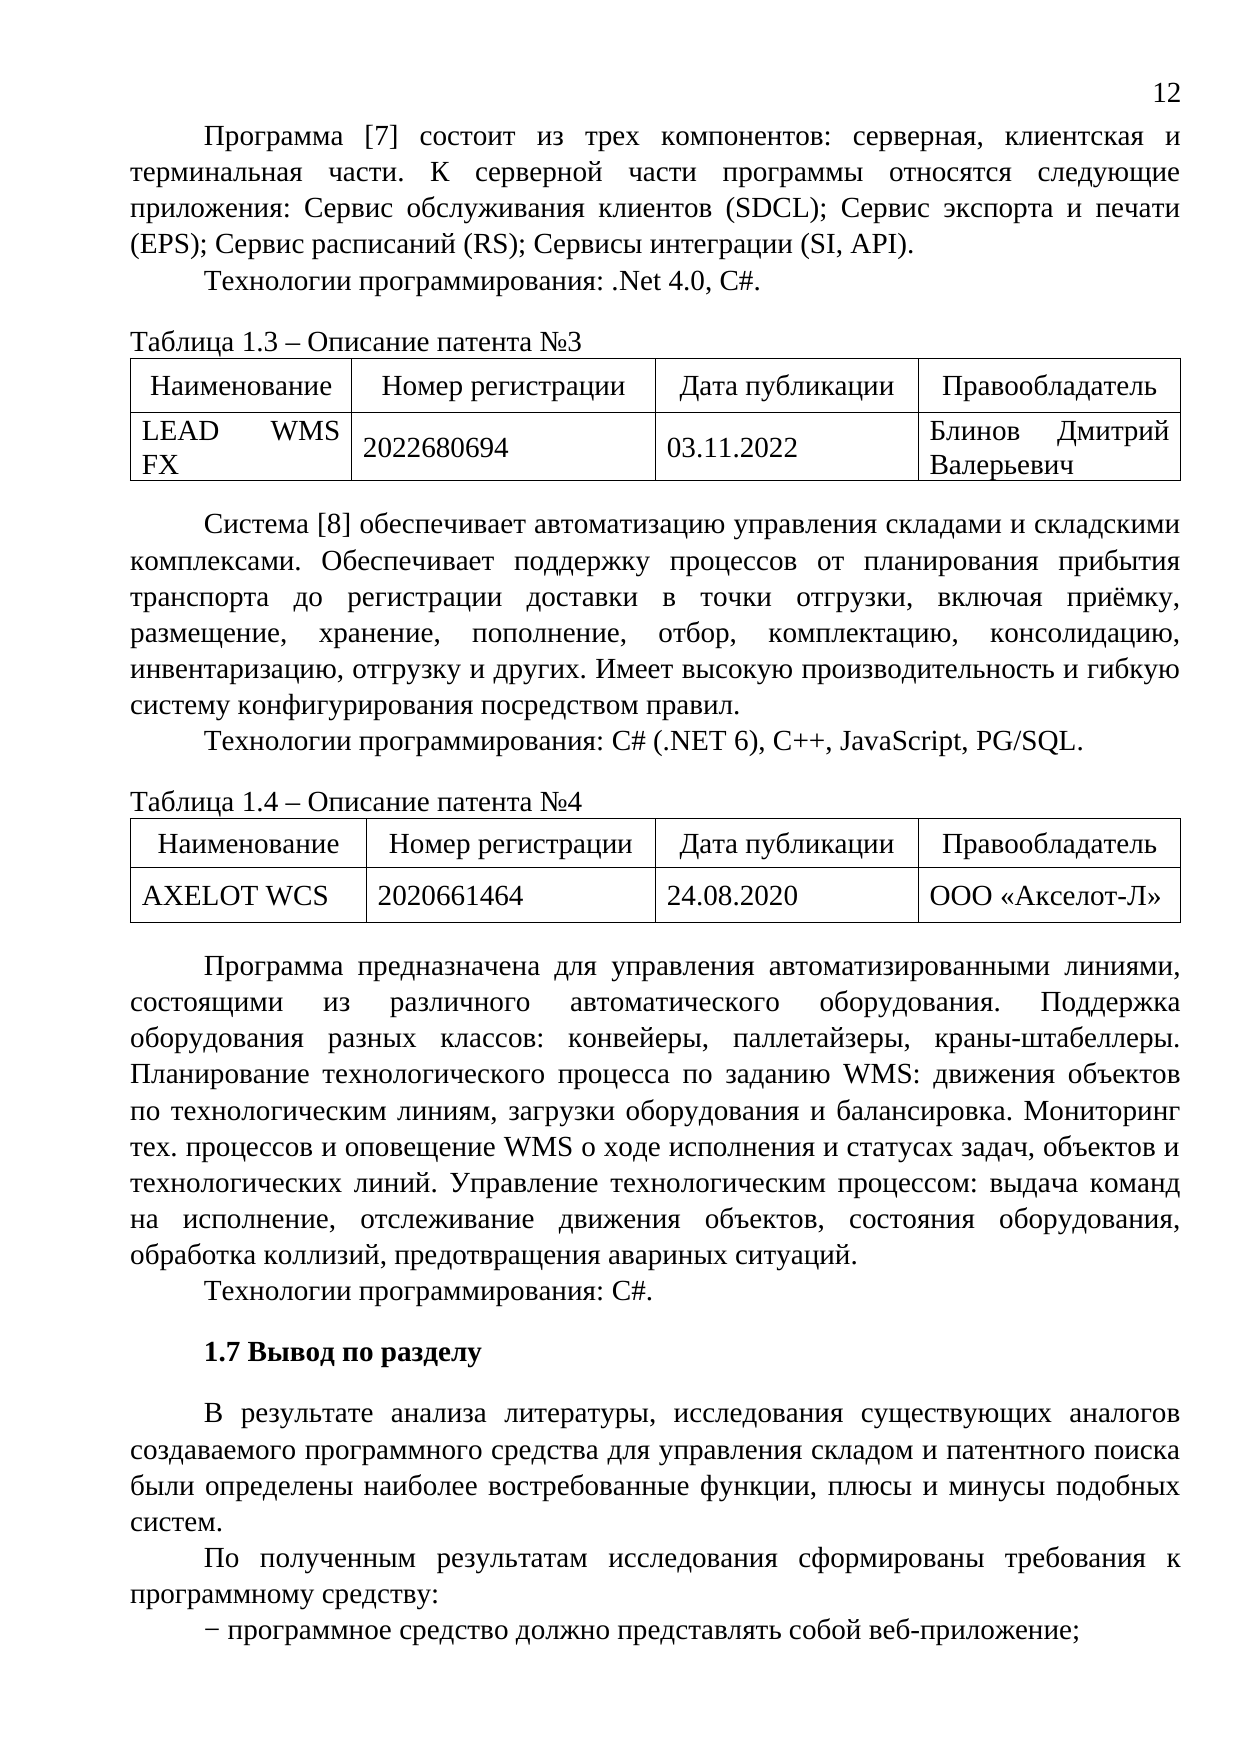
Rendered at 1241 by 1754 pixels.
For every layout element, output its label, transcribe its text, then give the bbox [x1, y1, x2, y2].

text По полученным результатам исследования сформированы требования к программному средству: [130, 1540, 1181, 1610]
text Технологии программирования: .Net 4.0, C#. [130, 263, 1181, 296]
text Таблица 1.3 – Описание патента №3 [130, 324, 1181, 357]
table_cell AXELOT WCS [131, 868, 366, 922]
table_header Дата публикации [656, 359, 918, 412]
text Система [8] обеспечивает автоматизацию управления складами и складскими комплексами. Обеспечивает поддержку процессов от планирования прибытия транспорта до регистрации доставки в точки отгрузки, включая приёмку, размещение, хранение, пополнение, отбор, комплектацию, консолидацию, инвентаризацию, отгрузку и других. Имеет высокую производительность и гибкую систему конфигурирования посредством правил. [130, 506, 1181, 721]
text Программа предназначена для управления автоматизированными линиями, состоящими из различного автоматического оборудования. Поддержка оборудования разных классов: конвейеры, паллетайзеры, краны-штабеллеры. Планирование технологического процесса по заданию WMS: движения объектов по технологическим линиям, загрузки оборудования и балансировка. Мониторинг тех. процессов и оповещение WMS о ходе исполнения и статусах задач, объектов и технологических линий. Управление технологическим процессом: выдача команд на исполнение, отслеживание движения объектов, состояния оборудования, обработка коллизий, предотвращения авариных ситуаций. [130, 948, 1181, 1271]
table_header Правообладатель [919, 359, 1180, 412]
text Технологии программирования: C# (.NET 6), C++, JavaScript, PG/SQL. [130, 723, 1181, 757]
list программное средство должно представлять собой веб-приложение; [130, 1612, 1181, 1646]
subtitle 1.7 Вывод по разделу [130, 1334, 1181, 1368]
table_header Номер регистрации [367, 819, 655, 867]
table_cell 03.11.2022 [656, 413, 918, 480]
table_cell 2022680694 [352, 413, 655, 480]
table_cell LEAD WMS FX [131, 413, 351, 480]
table_cell 2020661464 [367, 868, 655, 922]
table_cell Блинов Дмитрий Валерьевич [919, 413, 1180, 480]
table_header Правообладатель [919, 819, 1180, 867]
text Таблица 1.4 – Описание патента №4 [130, 784, 1181, 818]
table_header Дата публикации [656, 819, 918, 867]
text Программа [7] состоит из трех компонентов: серверная, клиентская и терминальная части. К серверной части программы относятся следующие приложения: Сервис обслуживания клиентов (SDCL); Сервис экспорта и печати (EPS); Сервис расписаний (RS); Сервисы интеграции (SI, API). [130, 118, 1181, 260]
text Технологии программирования: C#. [130, 1273, 1181, 1307]
table_header Номер регистрации [352, 359, 655, 412]
text В результате анализа литературы, исследования существующих аналогов создаваемого программного средства для управления складом и патентного поиска были определены наиболее востребованные функции, плюсы и минусы подобных систем. [130, 1396, 1181, 1538]
table_header Наименование [131, 819, 366, 867]
table_cell 24.08.2020 [656, 868, 918, 922]
table_cell ООО «Акселот-Л» [919, 868, 1180, 922]
table_header Наименование [131, 359, 351, 412]
